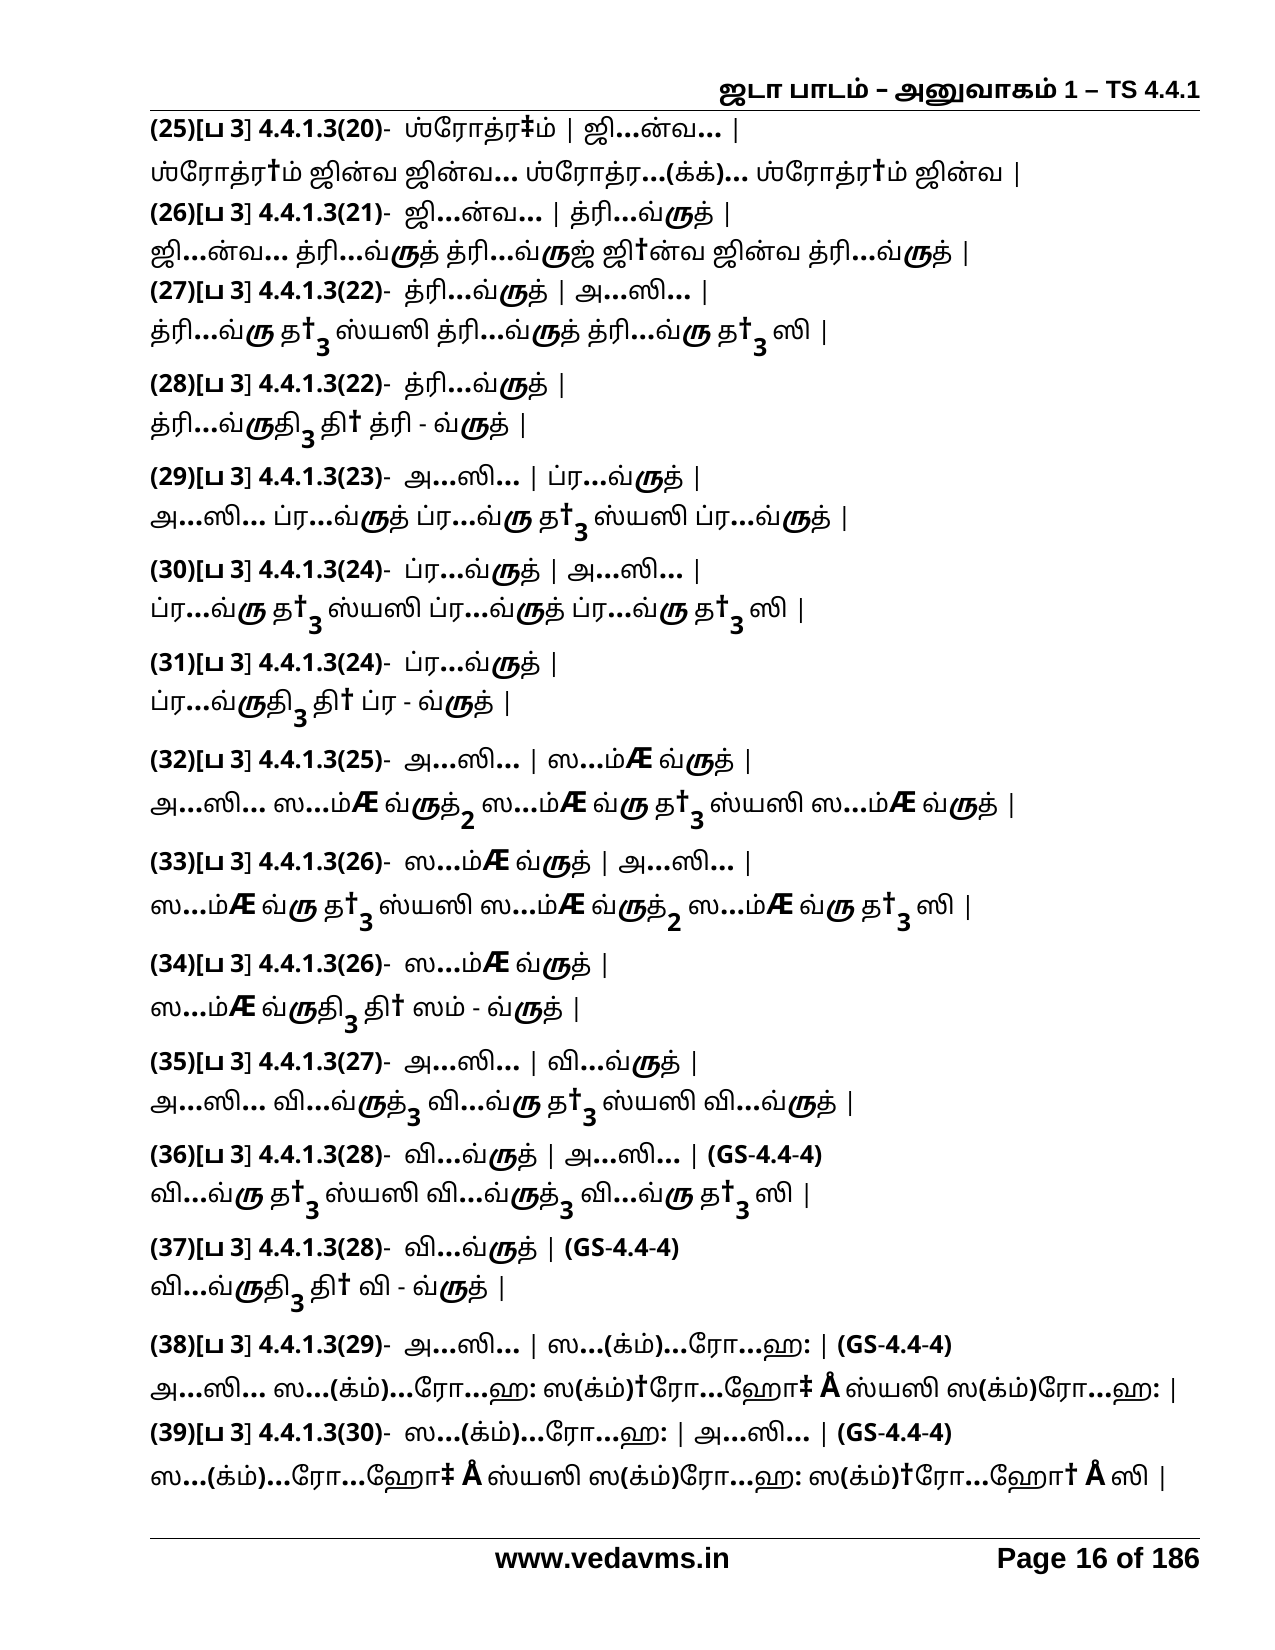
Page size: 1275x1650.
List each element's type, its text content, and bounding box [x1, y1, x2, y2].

text ப்ர…வ்ரு த†3ஸ்யஸி ப்ர…வ்ருத் ப்ர…வ்ரு த†3ஸி | [150, 591, 1200, 642]
text (34)[ப3] 4.4.1.3(26)- ஸ…ம்Æவ்ருத் | [150, 942, 1200, 983]
text (32)[ப3] 4.4.1.3(25)- அ…ஸி… | ஸ…ம்Æவ்ருத் | [150, 737, 1200, 779]
text ப்ர…வ்ருதி3தி† ப்ர - வ்ருத் | [150, 684, 1200, 735]
text ஸ…ம்Æவ்ருதி3தி† ஸம் - வ்ருத் | [150, 986, 1200, 1041]
text (29)[ப3] 4.4.1.3(23)- அ…ஸி… | ப்ர…வ்ருத் | [150, 459, 1200, 496]
text த்ரி…வ்ருதி3தி† த்ரி - வ்ருத் | [150, 405, 1200, 456]
text (33)[ப3] 4.4.1.3(26)- ஸ…ம்Æவ்ருத் | அ…ஸி… | [150, 839, 1200, 881]
text ஜி…ன்வ… த்ரி…வ்ருத் த்ரி…வ்ருஜ் ஜி†ன்வ ஜின்வ த்ரி…வ்ருத் | [150, 233, 1200, 271]
text (30)[ப3] 4.4.1.3(24)- ப்ர…வ்ருத் | அ…ஸி… | [150, 552, 1200, 589]
text ஸ…(க்ம்)…ரோ…ஹோ‡ Åஸ்யஸி ஸ(க்ம்)ரோ…ஹ: ஸ(க்ம்)†ரோ…ஹோ† Åஸி | [150, 1454, 1200, 1496]
text அ…ஸி… ஸ…ம்Æவ்ருத்2 ஸ…ம்Æவ்ரு த†3ஸ்யஸி ஸ…ம்Æவ்ருத் | [150, 781, 1200, 837]
text (36)[ப3] 4.4.1.3(28)- வி…வ்ருத் | அ…ஸி… | (GS-4.4-4) [150, 1137, 1200, 1174]
text (37)[ப3] 4.4.1.3(28)- வி…வ்ருத் | (GS-4.4-4) [150, 1229, 1200, 1267]
text (35)[ப3] 4.4.1.3(27)- அ…ஸி… | வி…வ்ருத் | [150, 1044, 1200, 1081]
text ஸ…ம்Æவ்ரு த†3ஸ்யஸி ஸ…ம்Æவ்ருத்2 ஸ…ம்Æவ்ரு த†3ஸி | [150, 883, 1200, 939]
text (39)[ப3] 4.4.1.3(30)- ஸ…(க்ம்)…ரோ…ஹ: | அ…ஸி… | (GS-4.4-4) [150, 1410, 1200, 1452]
text (27)[ப3] 4.4.1.3(22)- த்ரி…வ்ருத் | அ…ஸி… | [150, 273, 1200, 310]
text (31)[ப3] 4.4.1.3(24)- ப்ர…வ்ருத் | [150, 644, 1200, 682]
text அ…ஸி… ப்ர…வ்ருத் ப்ர…வ்ரு த†3ஸ்யஸி ப்ர…வ்ருத் | [150, 498, 1200, 549]
text அ…ஸி… வி…வ்ருத்3 வி…வ்ரு த†3ஸ்யஸி வி…வ்ருத் | [150, 1083, 1200, 1134]
text வி…வ்ருதி3தி† வி - வ்ருத் | [150, 1269, 1200, 1320]
text (25)[ப3] 4.4.1.3(20)- ஶ்ரோத்ர‡ம் | ஜி…ன்வ… | [150, 111, 1200, 148]
text (26)[ப3] 4.4.1.3(21)- ஜி…ன்வ… | த்ரி…வ்ருத் | [150, 194, 1200, 232]
text அ…ஸி… ஸ…(க்ம்)…ரோ…ஹ: ஸ(க்ம்)†ரோ…ஹோ‡ Åஸ்யஸி ஸ(க்ம்)ரோ…ஹ: | [150, 1366, 1200, 1408]
text (38)[ப3] 4.4.1.3(29)- அ…ஸி… | ஸ…(க்ம்)…ரோ…ஹ: | (GS-4.4-4) [150, 1322, 1200, 1364]
text (28)[ப3] 4.4.1.3(22)- த்ரி…வ்ருத் | [150, 366, 1200, 403]
text த்ரி…வ்ரு த†3ஸ்யஸி த்ரி…வ்ருத் த்ரி…வ்ரு த†3ஸி | [150, 312, 1200, 363]
text ஶ்ரோத்ர†ம் ஜின்வ ஜின்வ… ஶ்ரோத்ர…(க்க்)… ஶ்ரோத்ர†ம் ஜின்வ | [150, 150, 1200, 192]
text வி…வ்ரு த†3ஸ்யஸி வி…வ்ருத்3 வி…வ்ரு த†3ஸி | [150, 1176, 1200, 1227]
